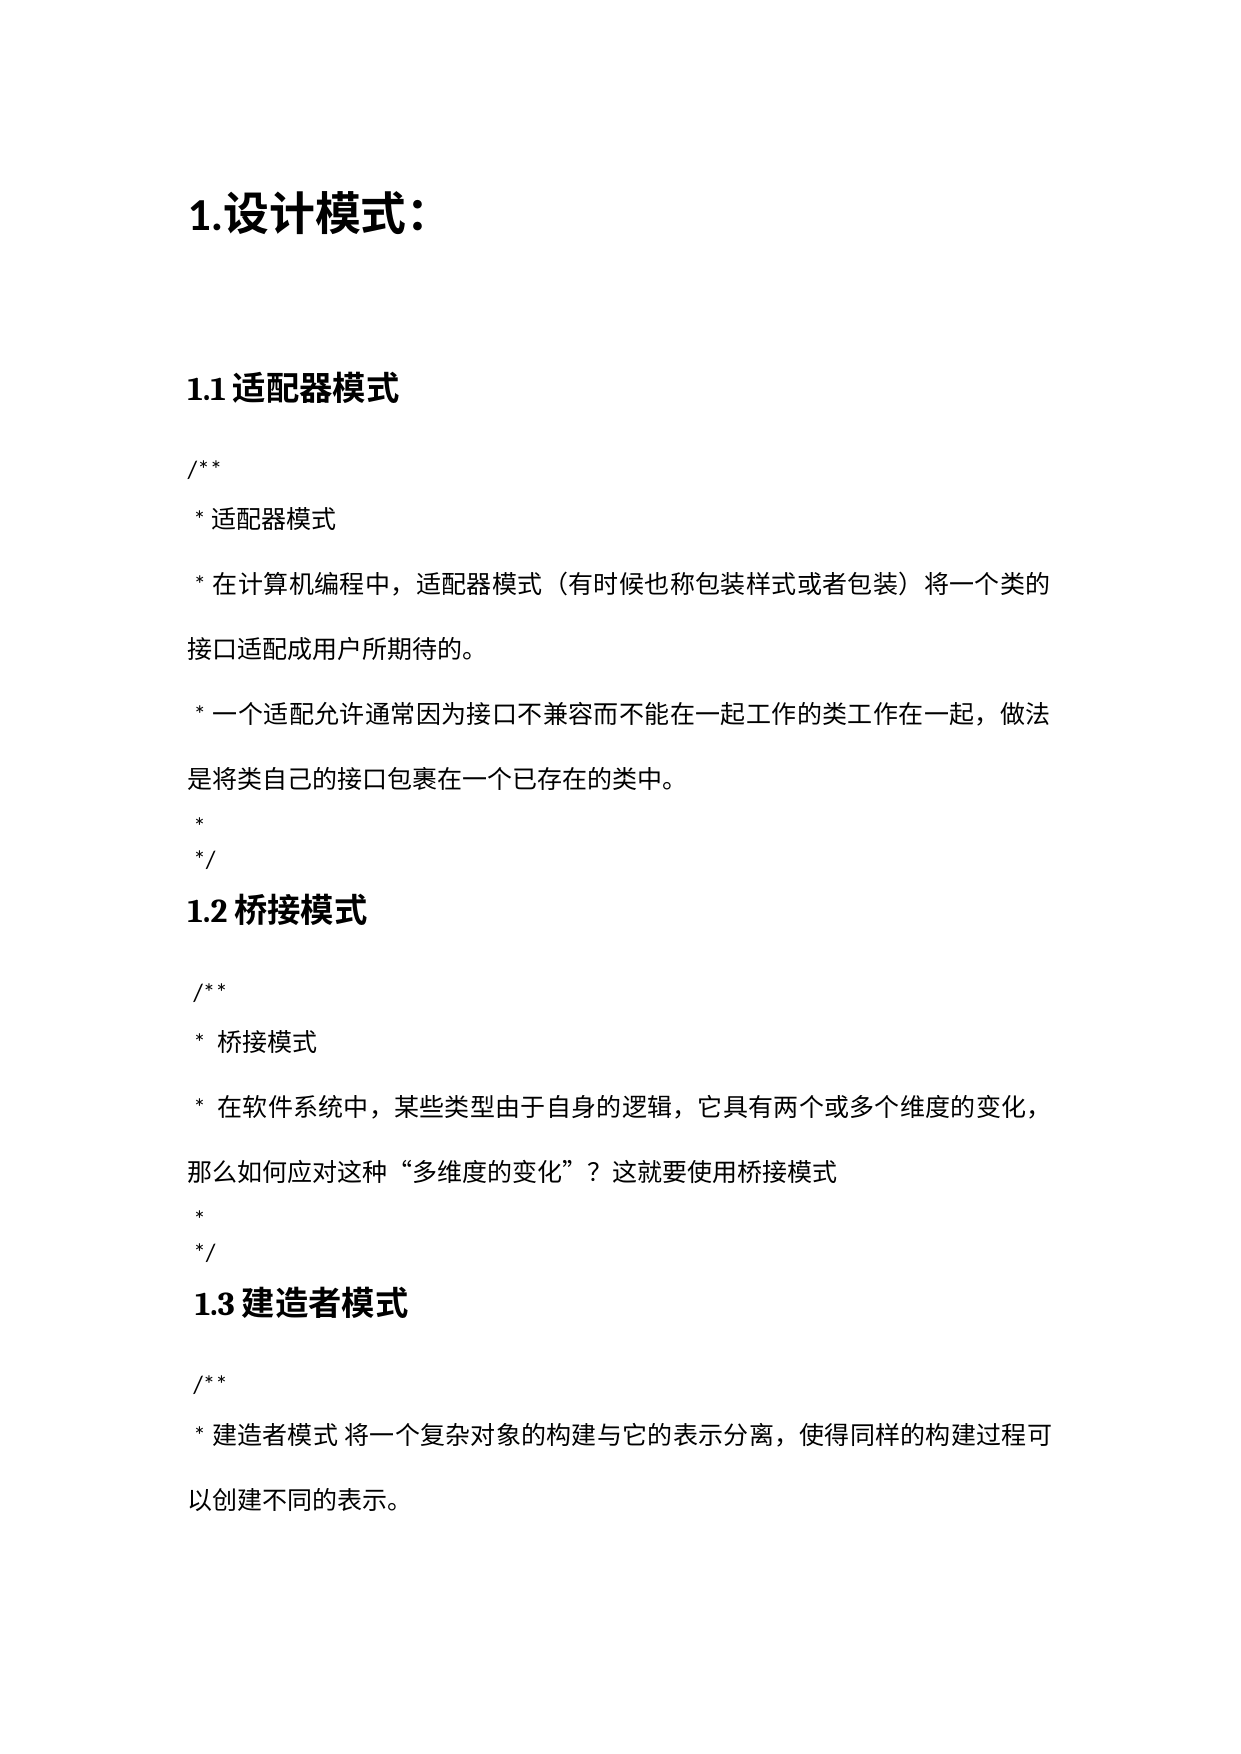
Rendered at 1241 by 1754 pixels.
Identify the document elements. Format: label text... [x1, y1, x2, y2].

subtitle 1.3建造者模式 [187, 1268, 1053, 1333]
text */ [187, 843, 1053, 876]
subtitle 1.设计模式： [187, 162, 1053, 259]
subtitle 1.2桥接模式 [187, 876, 1053, 941]
text * 桥接模式 [187, 1008, 1053, 1073]
text * [187, 1203, 1053, 1236]
text * 一个适配允许通常因为接口不兼容而不能在一起工作的类工作在一起，做法是将类自己的接口包裹在一个已存在的类中。 [187, 681, 1053, 811]
text * 适配器模式 [187, 486, 1053, 551]
text /** [187, 976, 1053, 1008]
text * [187, 811, 1053, 843]
text /** [187, 453, 1053, 486]
text */ [187, 1236, 1053, 1268]
text * 在软件系统中，某些类型由于自身的逻辑，它具有两个或多个维度的变化，那么如何应对这种“多维度的变化”？这就要使用桥接模式 [187, 1073, 1053, 1203]
subtitle 1.1适配器模式 [187, 353, 1053, 418]
text * 建造者模式 将一个复杂对象的构建与它的表示分离，使得同样的构建过程可以创建不同的表示。 [187, 1401, 1053, 1531]
text * 在计算机编程中，适配器模式（有时候也称包装样式或者包装）将一个类的接口适配成用户所期待的。 [187, 551, 1053, 681]
text /** [187, 1368, 1053, 1401]
